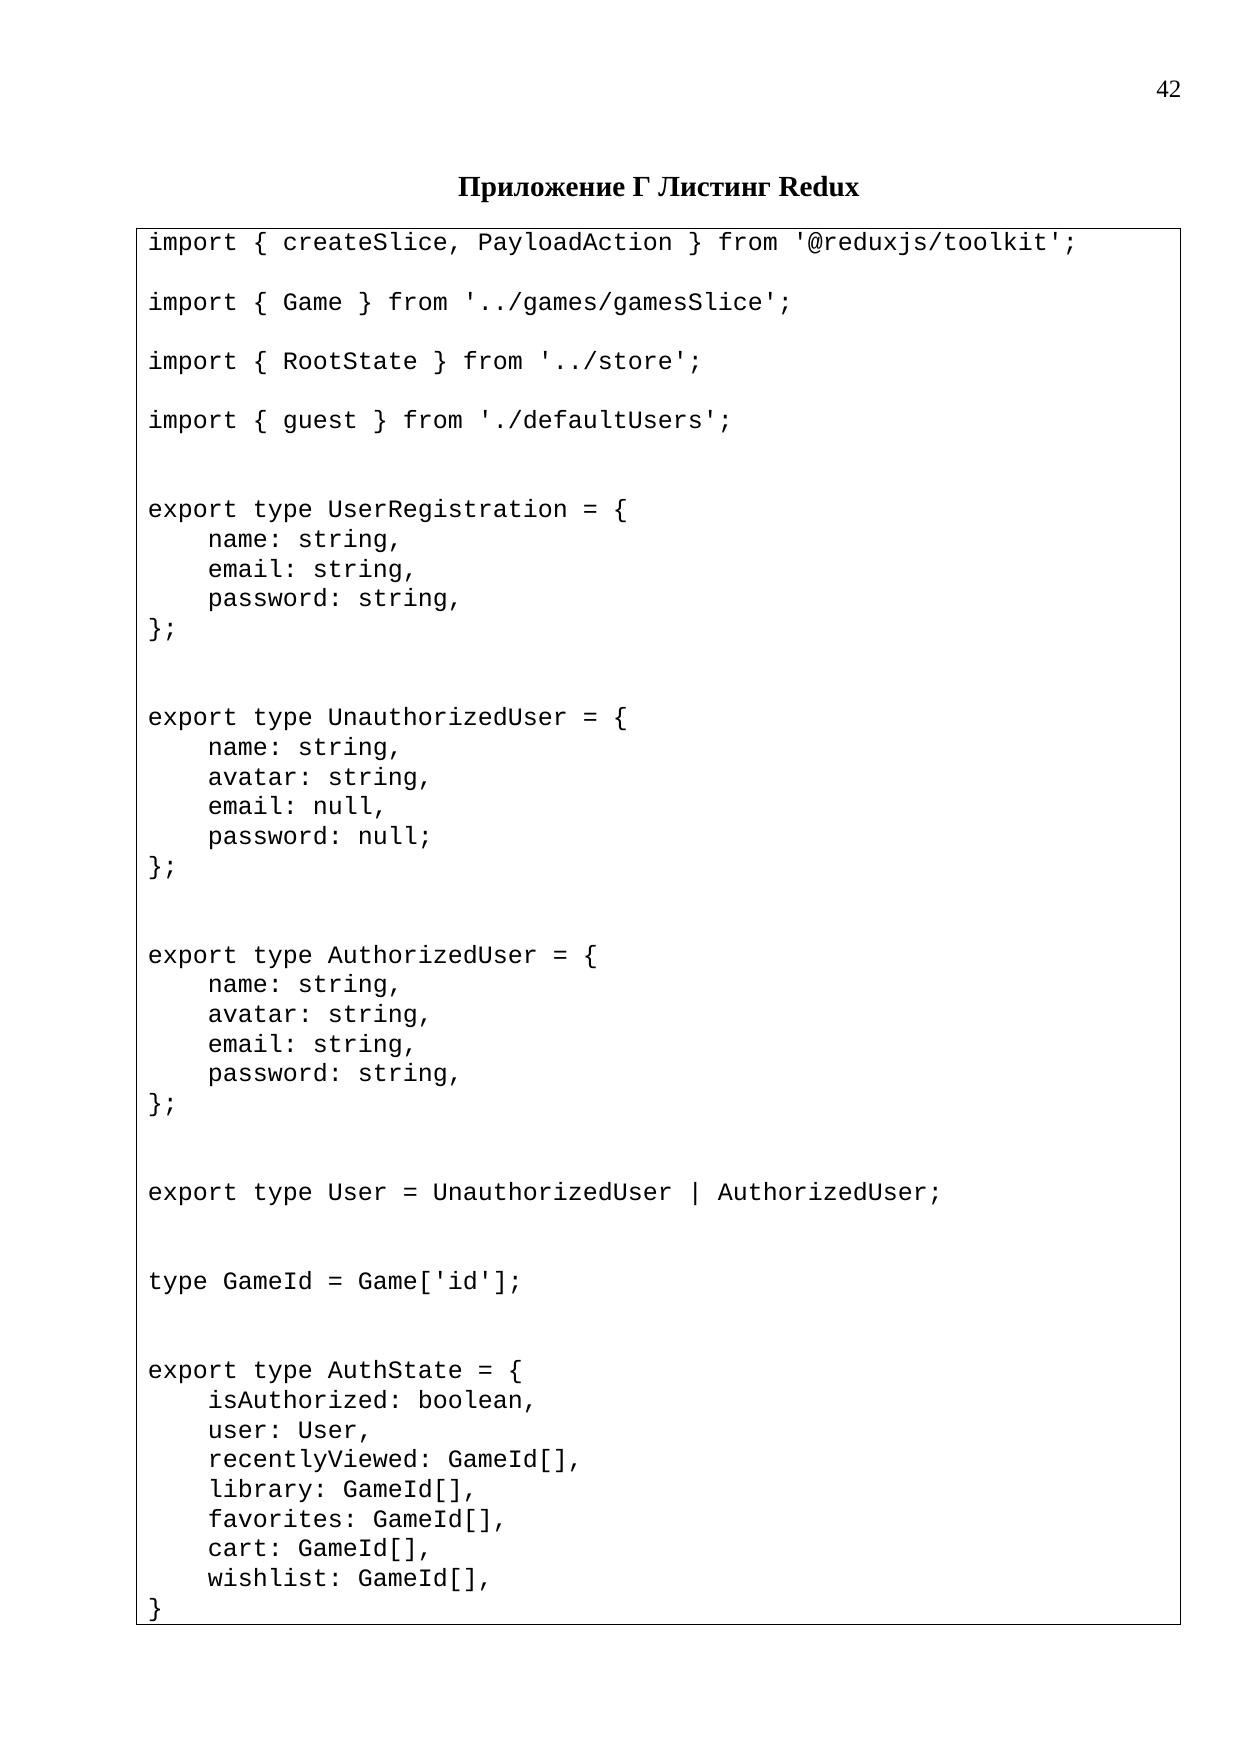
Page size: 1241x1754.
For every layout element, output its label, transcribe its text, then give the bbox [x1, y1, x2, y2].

subtitle Приложение Г Листинг Redux [136, 169, 1181, 202]
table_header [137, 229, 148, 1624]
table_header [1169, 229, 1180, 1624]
